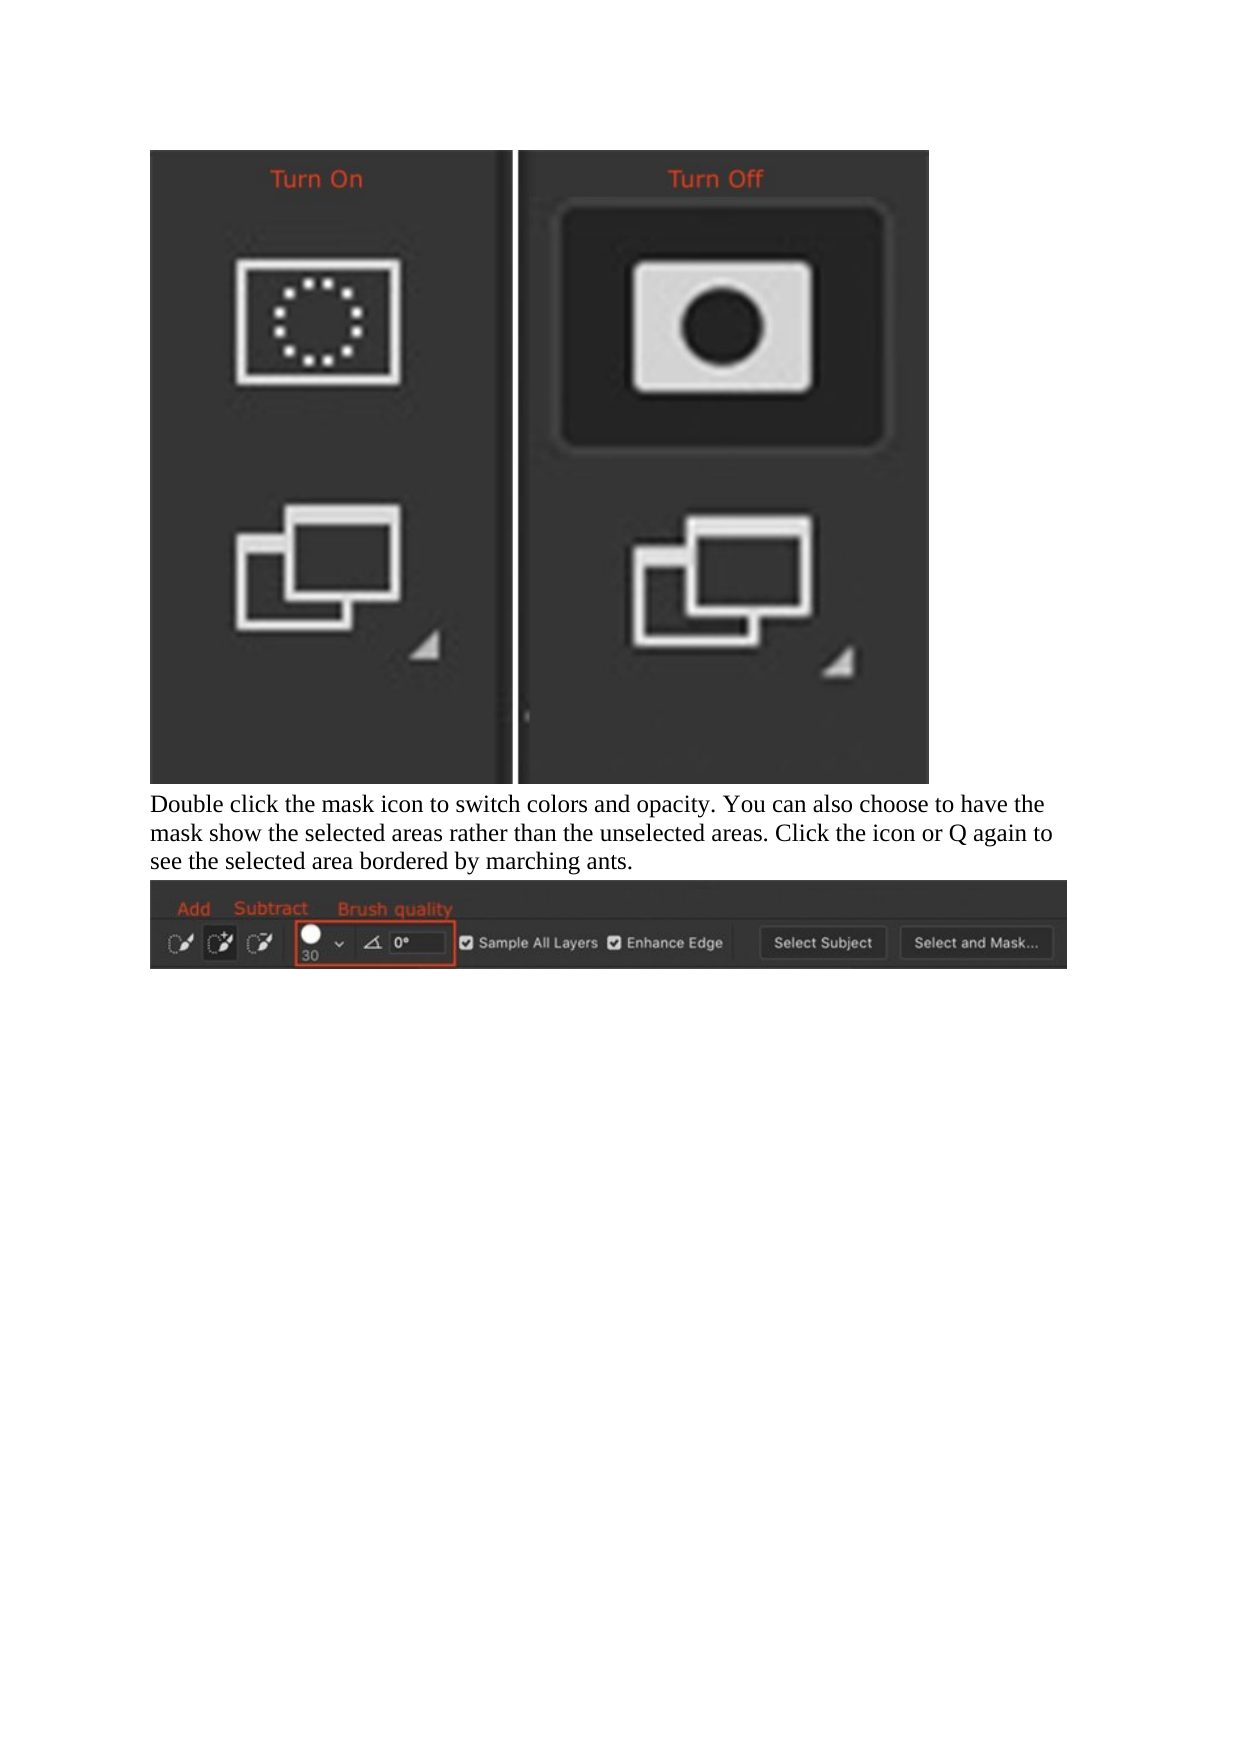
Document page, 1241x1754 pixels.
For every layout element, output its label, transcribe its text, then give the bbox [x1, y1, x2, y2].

picture [150, 880, 1067, 969]
text Double click the mask icon to switch colors and opacity. You can also choose to have the mask show the selected areas rather than the unselected areas. Click the icon or Q again to see the selected area bordered by marching ants. [150, 789, 1090, 875]
picture [150, 150, 929, 784]
